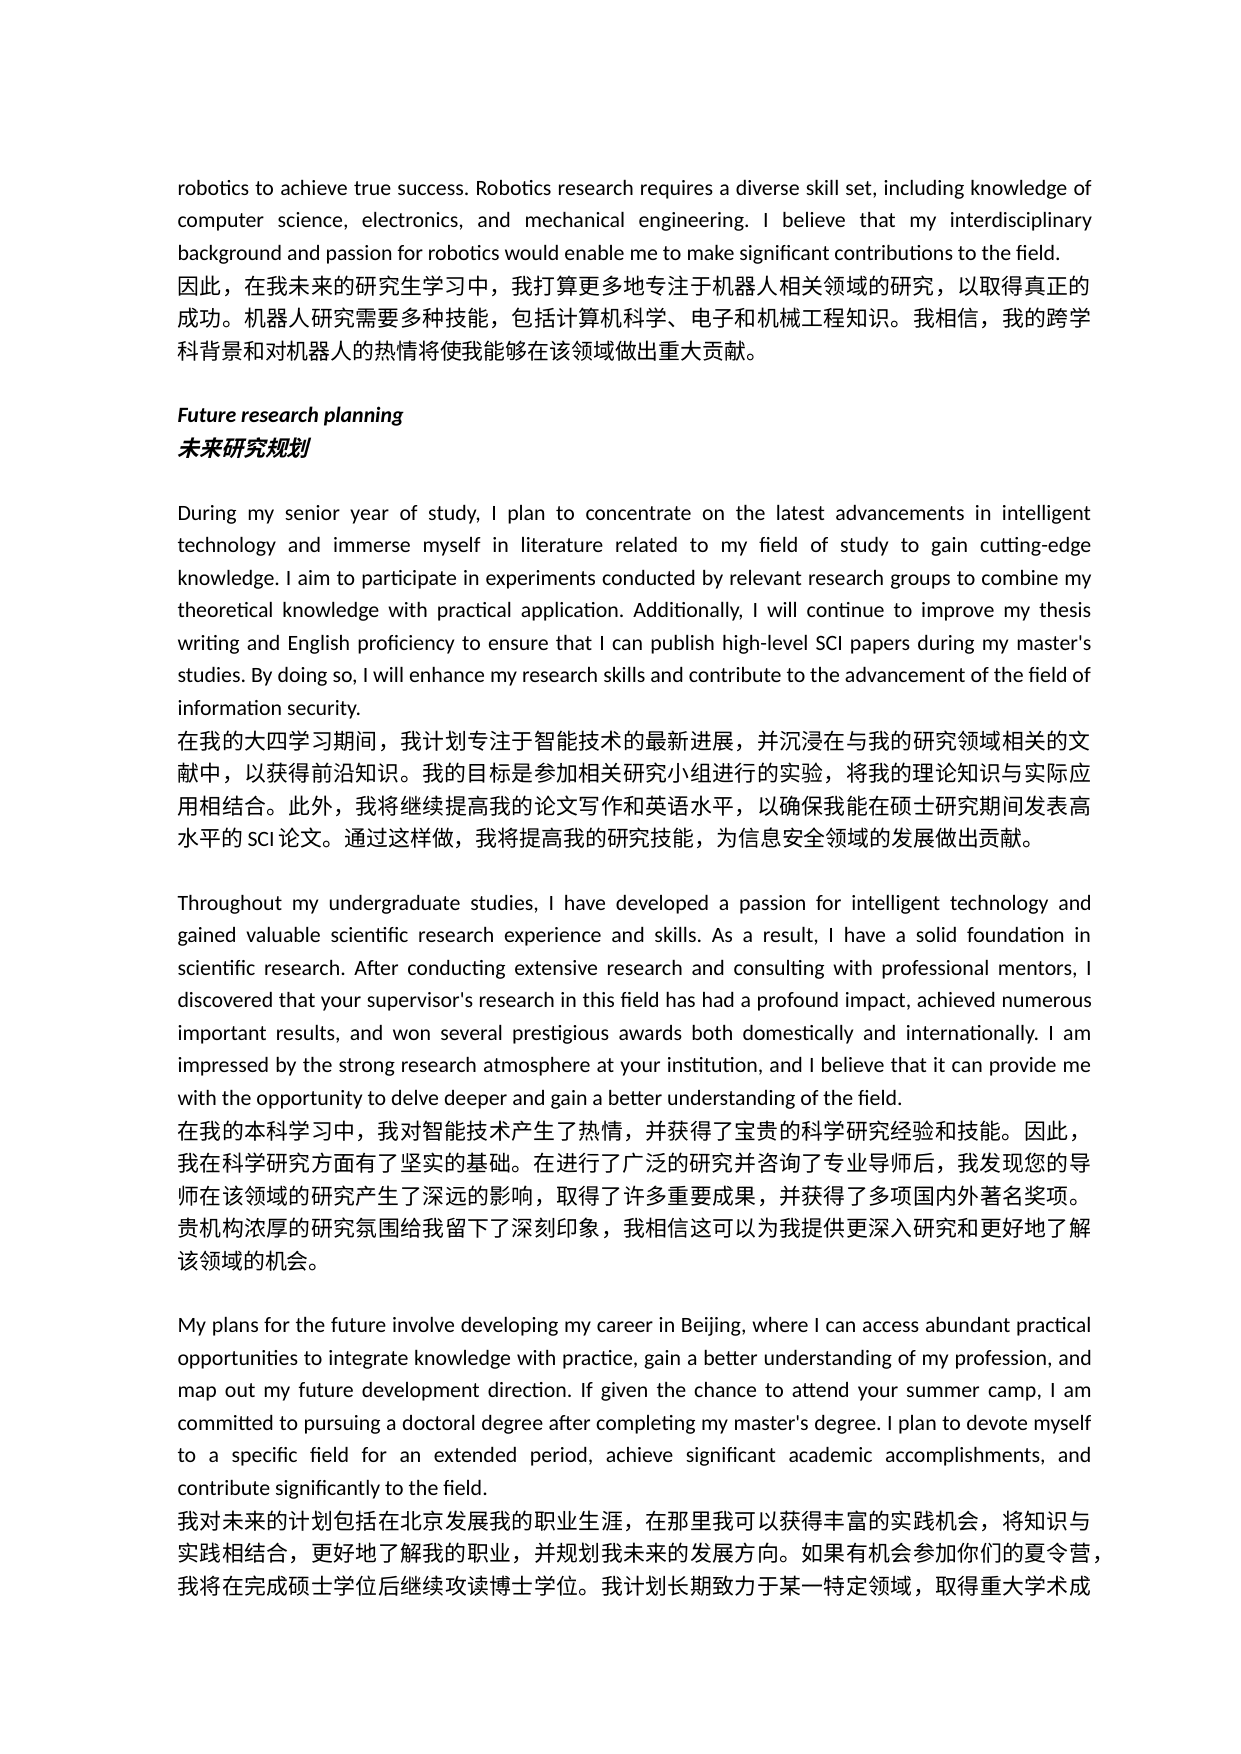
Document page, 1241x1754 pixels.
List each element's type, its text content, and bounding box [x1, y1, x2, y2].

text 未来研究规划 [177, 431, 1093, 463]
text 在我的本科学习中，我对智能技术产生了热情，并获得了宝贵的科学研究经验和技能。因此，我在科学研究方面有了坚实的基础。在进行了广泛的研究并咨询了专业导师后，我发现您的导师在该领域的研究产生了深远的影响，取得了许多重要成果，并获得了多项国内外著名奖项。贵机构浓厚的研究氛围给我留下了深刻印象，我相信这可以为我提供更深入研究和更好地了解该领域的机会。 [177, 1113, 1093, 1276]
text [177, 1503, 1093, 1601]
text 在我的大四学习期间，我计划专注于智能技术的最新进展，并沉浸在与我的研究领域相关的文献中，以获得前沿知识。我的目标是参加相关研究小组进行的实验，将我的理论知识与实际应用相结合。此外，我将继续提高我的论文写作和英语水平，以确保我能在硕士研究期间发表高水平的SCI论文。通过这样做，我将提高我的研究技能，为信息安全领域的发展做出贡献。 [177, 723, 1093, 853]
text 因此，在我未来的研究生学习中，我打算更多地专注于机器人相关领域的研究，以取得真正的成功。机器人研究需要多种技能，包括计算机科学、电子和机械工程知识。我相信，我的跨学科背景和对机器人的热情将使我能够在该领域做出重大贡献。 [177, 268, 1093, 366]
